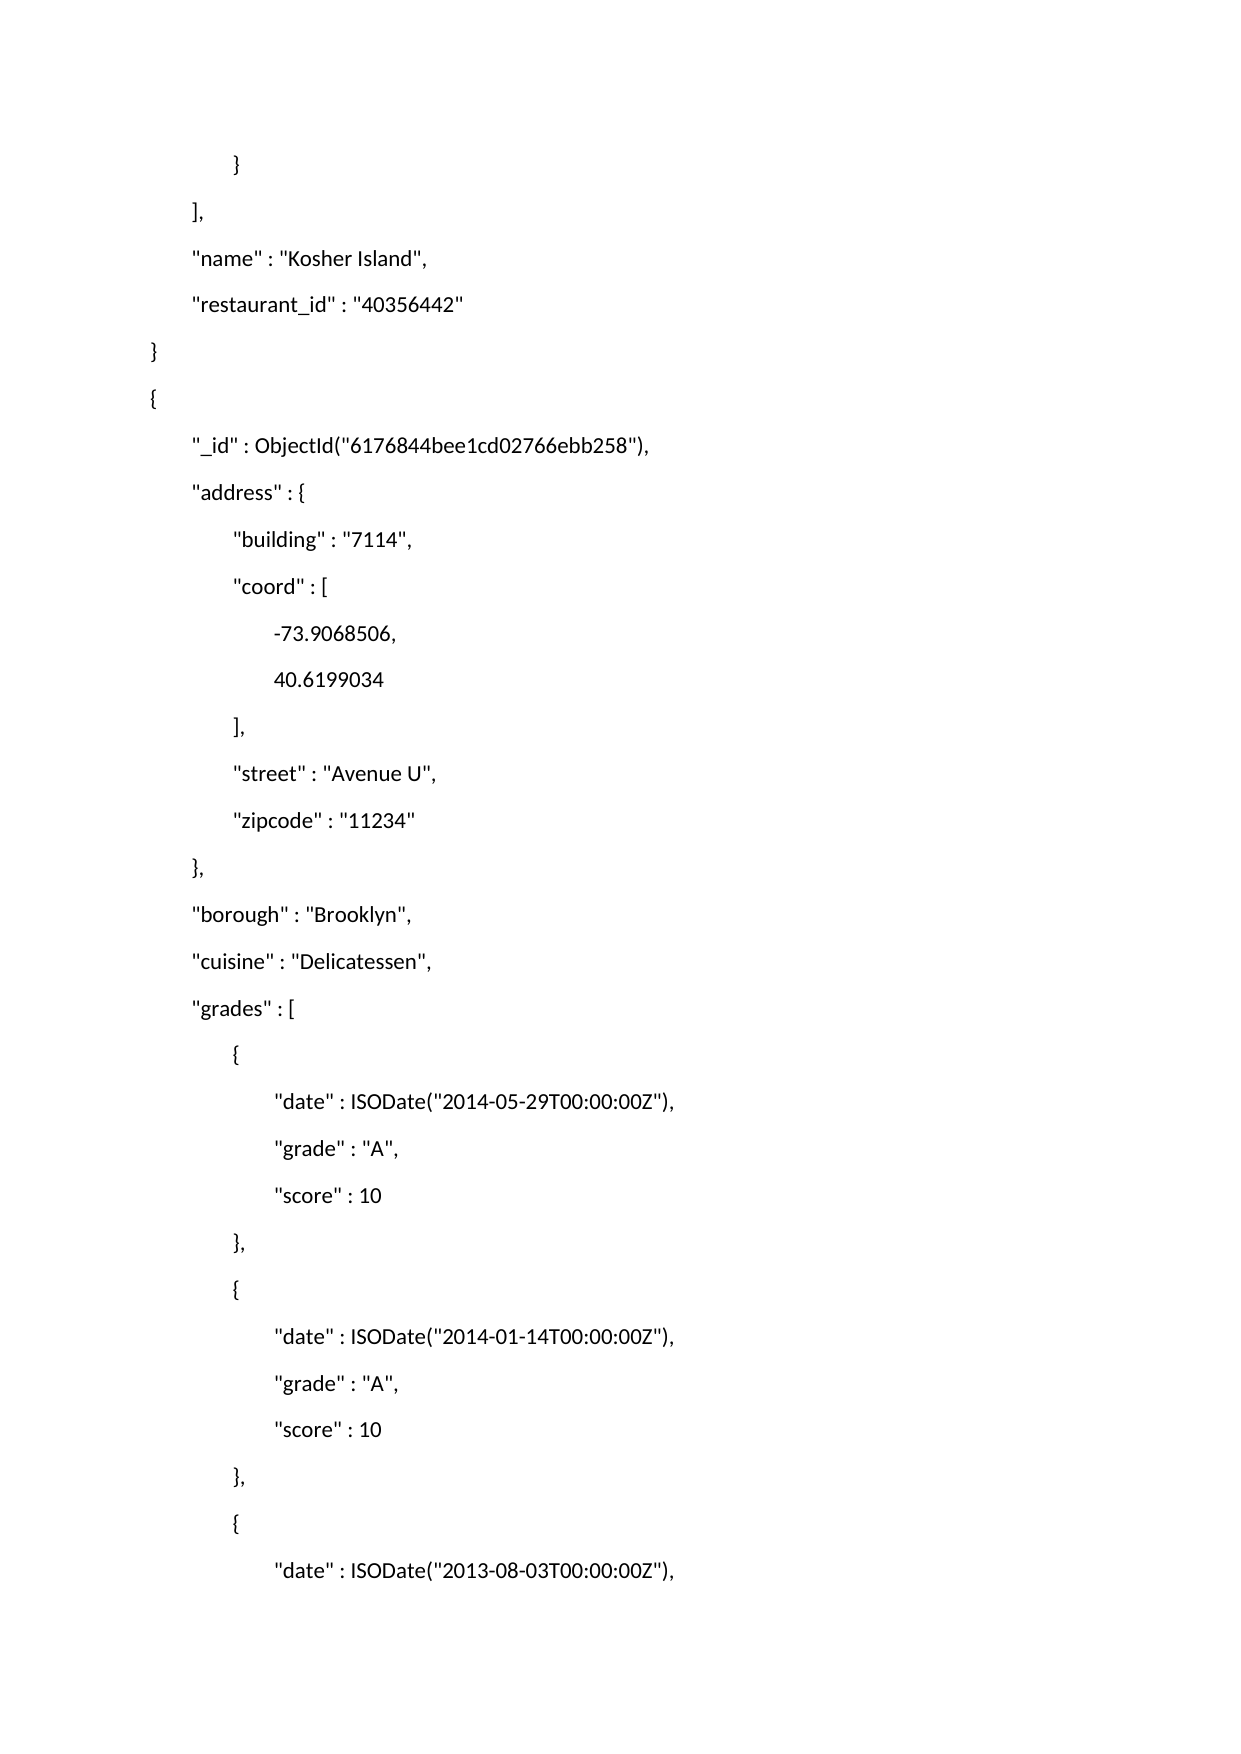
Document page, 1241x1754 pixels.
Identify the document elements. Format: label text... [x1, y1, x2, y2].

text } [150, 150, 1090, 178]
text ], [150, 197, 1090, 225]
text "name" : "Kosher Island", [150, 244, 1090, 272]
text ], [150, 712, 1090, 741]
text "date" : ISODate("2013-08-03T00:00:00Z"), [150, 1556, 1090, 1584]
text { [150, 1509, 1090, 1537]
text "cuisine" : "Delicatessen", [150, 947, 1090, 975]
text { [150, 1041, 1090, 1069]
text }, [150, 1228, 1090, 1256]
text }, [150, 853, 1090, 881]
text }, [150, 1462, 1090, 1491]
text "score" : 10 [150, 1416, 1090, 1444]
text "_id" : ObjectId("6176844bee1cd02766ebb258"), [150, 431, 1090, 459]
text "grade" : "A", [150, 1134, 1090, 1162]
text -73.9068506, [150, 619, 1090, 647]
text "coord" : [ [150, 572, 1090, 600]
text "score" : 10 [150, 1181, 1090, 1209]
text { [150, 384, 1090, 412]
text "date" : ISODate("2014-01-14T00:00:00Z"), [150, 1322, 1090, 1350]
text "building" : "7114", [150, 525, 1090, 553]
text { [150, 1275, 1090, 1303]
text "address" : { [150, 478, 1090, 506]
text "borough" : "Brooklyn", [150, 900, 1090, 928]
text "grade" : "A", [150, 1369, 1090, 1397]
text "date" : ISODate("2014-05-29T00:00:00Z"), [150, 1087, 1090, 1116]
text 40.6199034 [150, 666, 1090, 694]
text "street" : "Avenue U", [150, 759, 1090, 787]
text } [150, 337, 1090, 366]
text "zipcode" : "11234" [150, 806, 1090, 834]
text "grades" : [ [150, 994, 1090, 1022]
text "restaurant_id" : "40356442" [150, 291, 1090, 319]
